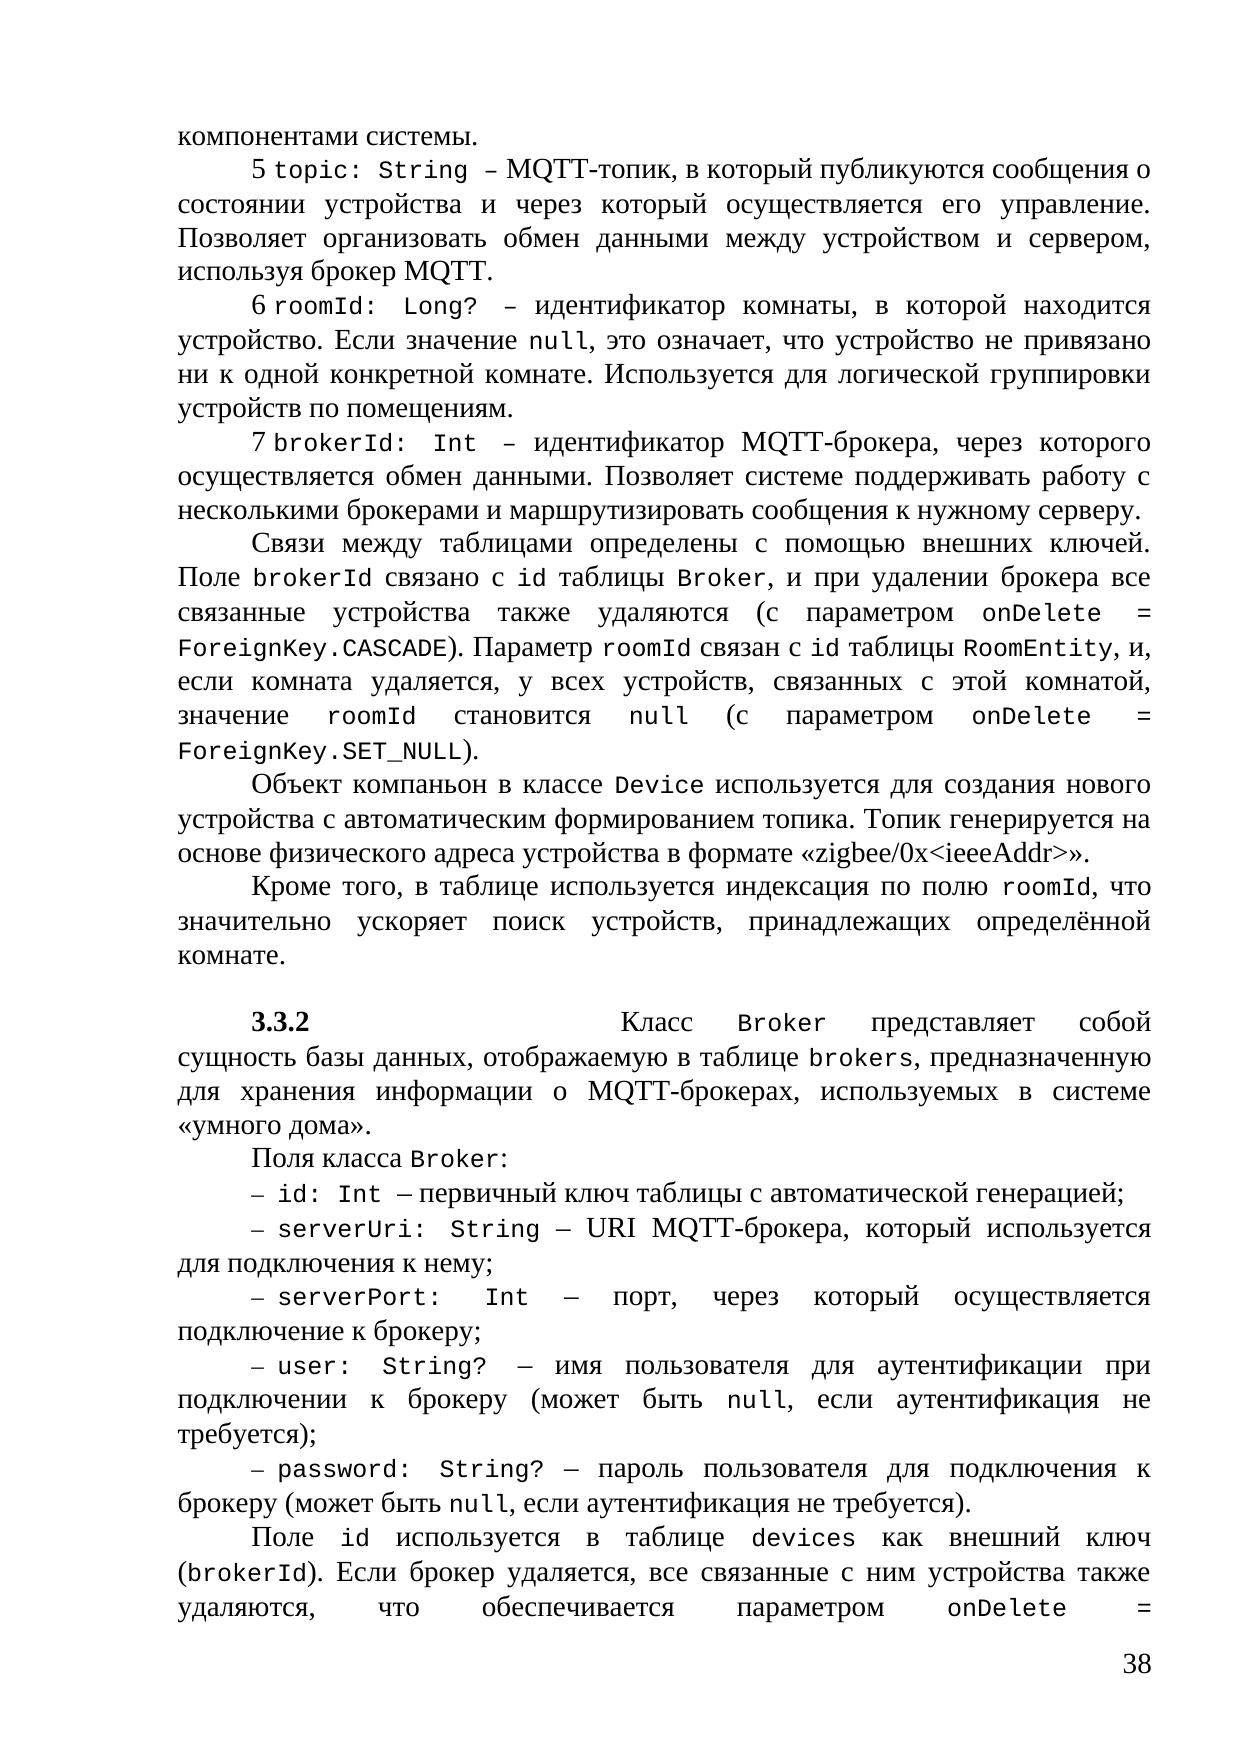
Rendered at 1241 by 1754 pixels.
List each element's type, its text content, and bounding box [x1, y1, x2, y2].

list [177, 118, 1152, 152]
text id: Int – первичный ключ таблицы с автоматической генерацией; [177, 1175, 1152, 1210]
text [177, 1519, 1152, 1624]
text Поля класса Broker: [177, 1141, 1152, 1175]
list roomId: Long? – идентификатор комнаты, в которой находится устройство. Если значение null, это означает, что устройство не привязано ни к одной конкретной комнате. Используется для логической группировки устройств по помещениям. [177, 287, 1152, 424]
text Связи между таблицами определены с помощью внешних ключей. Поле brokerId связано с id таблицы Broker, и при удалении брокера все связанные устройства также удаляются (с параметром onDelete = ForeignKey.CASCADE). Параметр roomId связан с id таблицы RoomEntity, и, если комната удаляется, у всех устройств, связанных с этой комнатой, значение roomId становится null (с параметром onDelete = ForeignKey.SET_NULL). [177, 526, 1152, 767]
text Класс Broker представляет собой сущность базы данных, отображаемую в таблице brokers, предназначенную для хранения информации о MQTT-брокерах, используемых в системе «умного дома». [177, 1004, 1152, 1141]
text password: String? – пароль пользователя для подключения к брокеру (может быть null, если аутентификация не требуется). [177, 1450, 1152, 1519]
text serverPort: Int – порт, через который осуществляется подключение к брокеру; [177, 1278, 1152, 1347]
text Объект компаньон в классе Device используется для создания нового устройства с автоматическим формированием топика. Топик генерируется на основе физического адреса устройства в формате «zigbee/0x<ieeeAddr>». [177, 767, 1152, 868]
list topic: String – MQTT-топик, в который публикуются сообщения о состоянии устройства и через который осуществляется его управление. Позволяет организовать обмен данными между устройством и сервером, используя брокер MQTT. [177, 152, 1152, 287]
text Кроме того, в таблице используется индексация по полю roomId, что значительно ускоряет поиск устройств, принадлежащих определённой комнате. [177, 868, 1152, 970]
text user: String? – имя пользователя для аутентификации при подключении к брокеру (может быть null, если аутентификация не требуется); [177, 1347, 1152, 1450]
text serverUri: String – URI MQTT-брокера, который используется для подключения к нему; [177, 1210, 1152, 1278]
list brokerId: Int – идентификатор MQTT-брокера, через которого осуществляется обмен данными. Позволяет системе поддерживать работу с несколькими брокерами и маршрутизировать сообщения к нужному серверу. [177, 424, 1152, 526]
